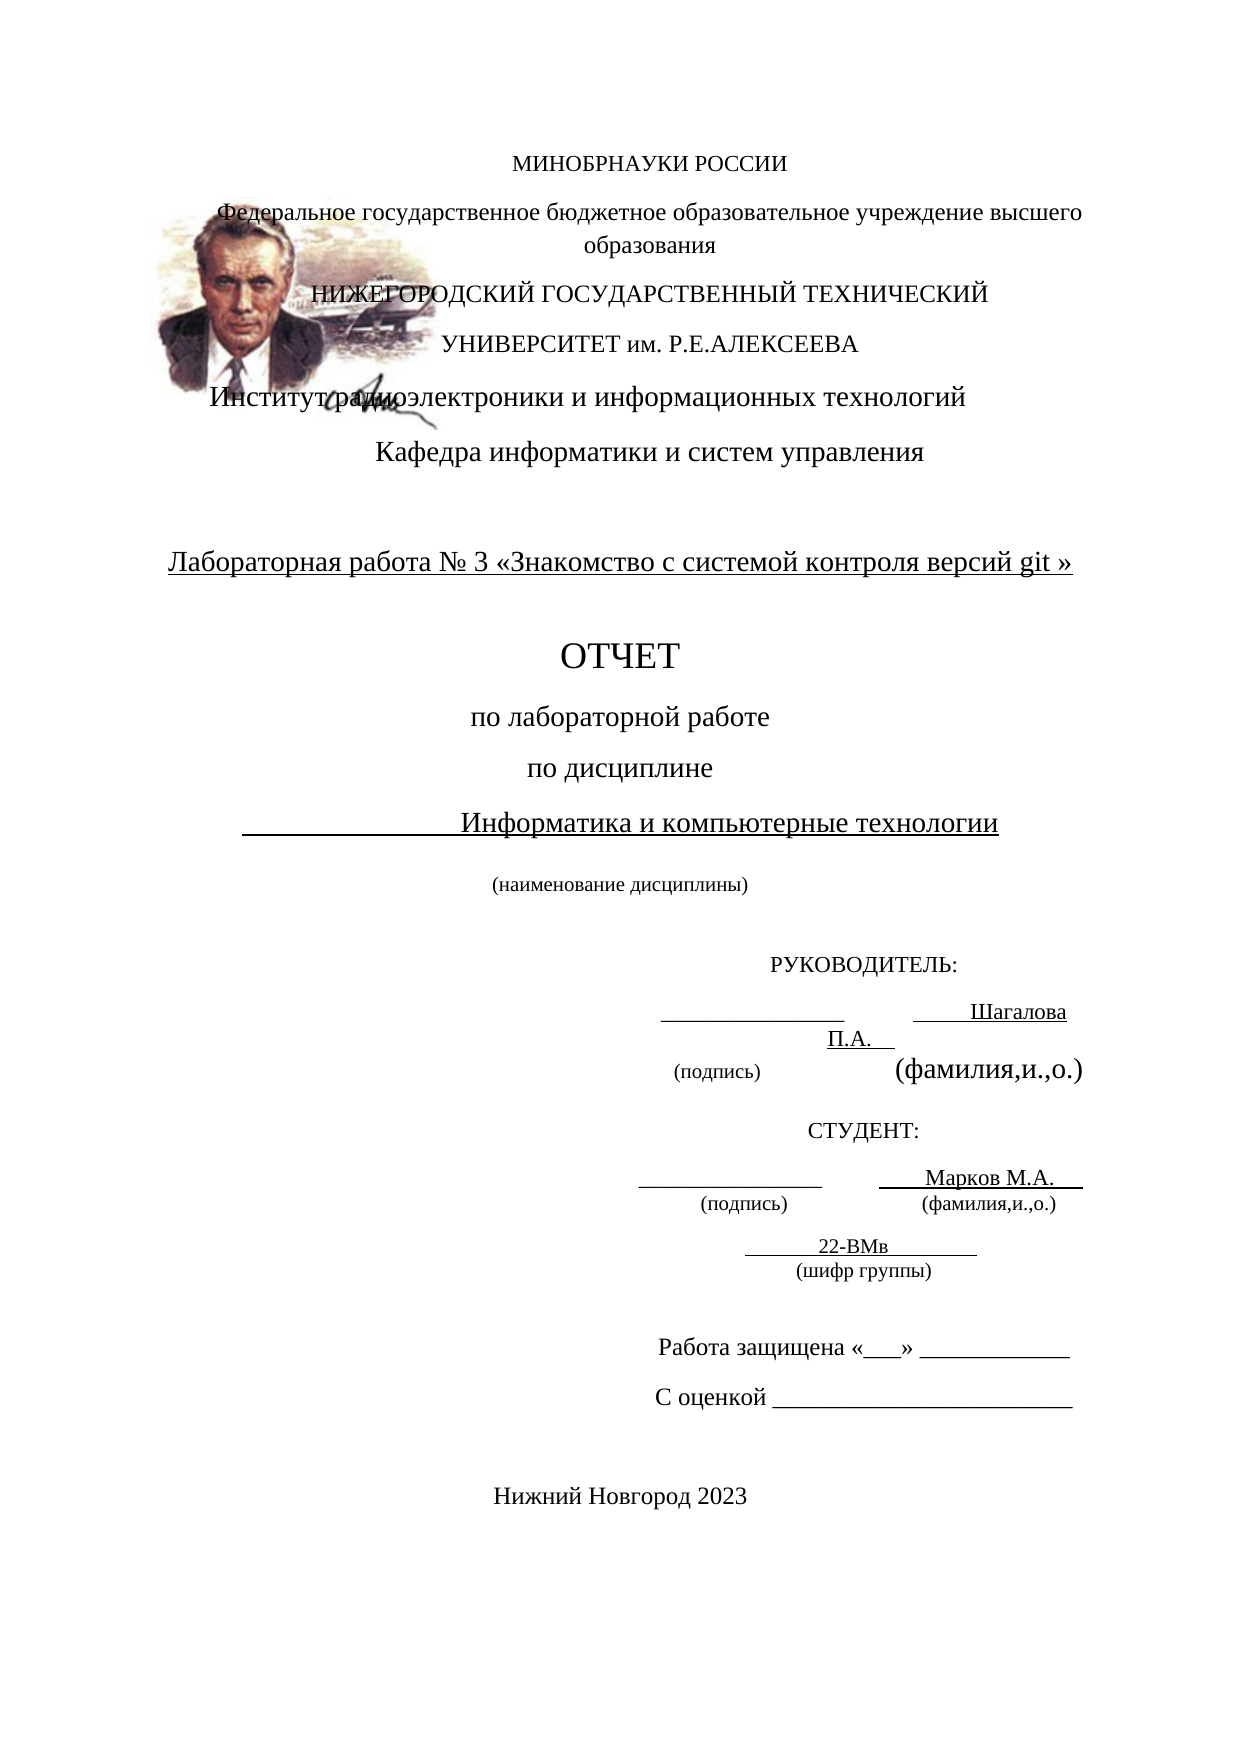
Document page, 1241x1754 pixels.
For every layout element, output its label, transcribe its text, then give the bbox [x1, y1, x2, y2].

text ________________ Марков М.А. . [637, 1164, 1090, 1191]
text (подпись) (фамилия,и.,о.) [637, 1191, 1090, 1215]
text (наименование дисциплины) [150, 872, 1090, 896]
text Федеральное государственное бюджетное образовательное учреждение высшего образования [209, 197, 1090, 259]
text ________________ Шагалова П.А. . [637, 998, 1090, 1051]
text Лабораторная работа № 3 «Знакомство с системой контроля версий git » [150, 544, 1090, 578]
text Нижний Новгород 2023 [150, 1481, 1090, 1510]
text (шифр группы) [637, 1258, 1090, 1282]
text УНИВЕРСИТЕТ им. Р.Е.АЛЕКСЕЕВА [209, 329, 1090, 358]
text МИНОБРНАУКИ РОССИИ [209, 150, 1090, 176]
text Информатика и компьютерные технологии . [150, 805, 1090, 872]
picture [150, 196, 441, 430]
text Кафедра информатики и систем управления [209, 434, 1090, 468]
text С оценкой ________________________ [637, 1382, 1090, 1410]
text по дисциплине [150, 750, 1090, 783]
text (подпись) (фамилия,и.,о.) [637, 1051, 1090, 1084]
text СТУДЕНТ: [637, 1118, 1090, 1144]
text Работа защищена «___» ____________ [637, 1332, 1090, 1361]
text 22-ВМв . [637, 1234, 1090, 1258]
text НИЖЕГОРОДСКИЙ ГОСУДАРСТВЕННЫЙ ТЕХНИЧЕСКИЙ [209, 279, 1090, 308]
text по лабораторной работе [150, 699, 1090, 733]
text Институт радиоэлектроники и информационных технологий [209, 379, 1090, 412]
text ОТЧЕТ [150, 633, 1090, 676]
text РУКОВОДИТЕЛЬ: [637, 951, 1090, 978]
